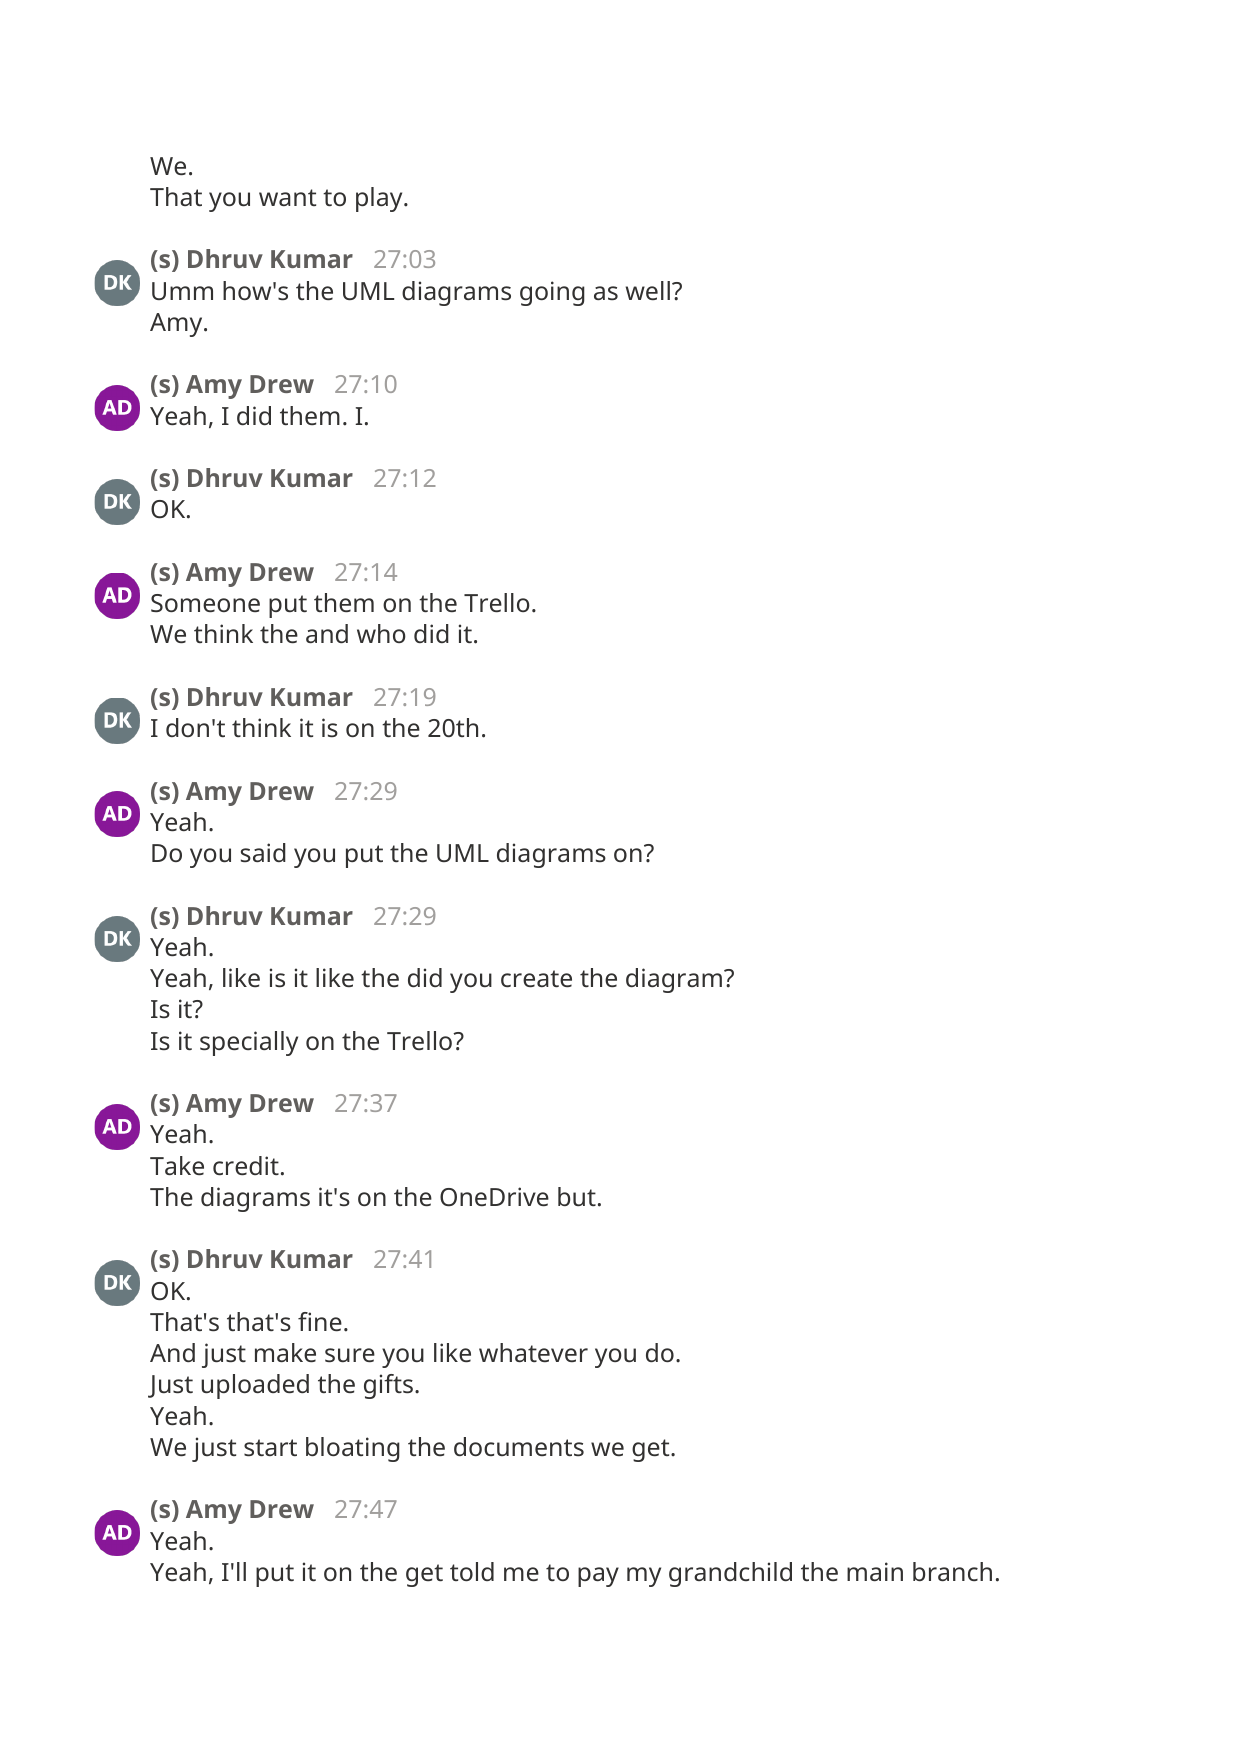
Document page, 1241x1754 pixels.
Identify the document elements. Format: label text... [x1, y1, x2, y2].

picture [94, 916, 140, 962]
text (s) Amy Drew 27:10 Yeah, I did them. I. [150, 337, 1090, 431]
picture [94, 1104, 140, 1150]
text (s) Dhruv Kumar 27:19 I don't think it is on the 20th. [150, 650, 1090, 744]
text (s) Dhruv Kumar 27:29 Yeah. Yeah, like is it like the did you create the diagram? Is it? Is it specially on the Trello? [150, 869, 1090, 1056]
text (s) Amy Drew 27:47 Yeah. Yeah, I'll put it on the get told me to pay my grandchild the main branch. [150, 1462, 1090, 1587]
picture [94, 1510, 140, 1556]
text (s) Dhruv Kumar 27:41 OK. That's that's fine. And just make sure you like whatever you do. Just uploaded the gifts. Yeah. We just start bloating the documents we get. [150, 1212, 1090, 1462]
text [150, 150, 1090, 212]
text (s) Dhruv Kumar 27:03 Umm how's the UML diagrams going as well? Amy. [150, 212, 1090, 337]
text (s) Amy Drew 27:37 Yeah. Take credit. The diagrams it's on the OneDrive but. [150, 1056, 1090, 1212]
picture [94, 791, 140, 837]
picture [94, 698, 140, 744]
picture [94, 260, 140, 306]
picture [94, 479, 140, 525]
text (s) Amy Drew 27:29 Yeah. Do you said you put the UML diagrams on? [150, 744, 1090, 869]
picture [94, 573, 140, 619]
text (s) Amy Drew 27:14 Someone put them on the Trello. We think the and who did it. [150, 525, 1090, 650]
picture [94, 385, 140, 431]
text (s) Dhruv Kumar 27:12 OK. [150, 431, 1090, 525]
picture [94, 1260, 140, 1306]
